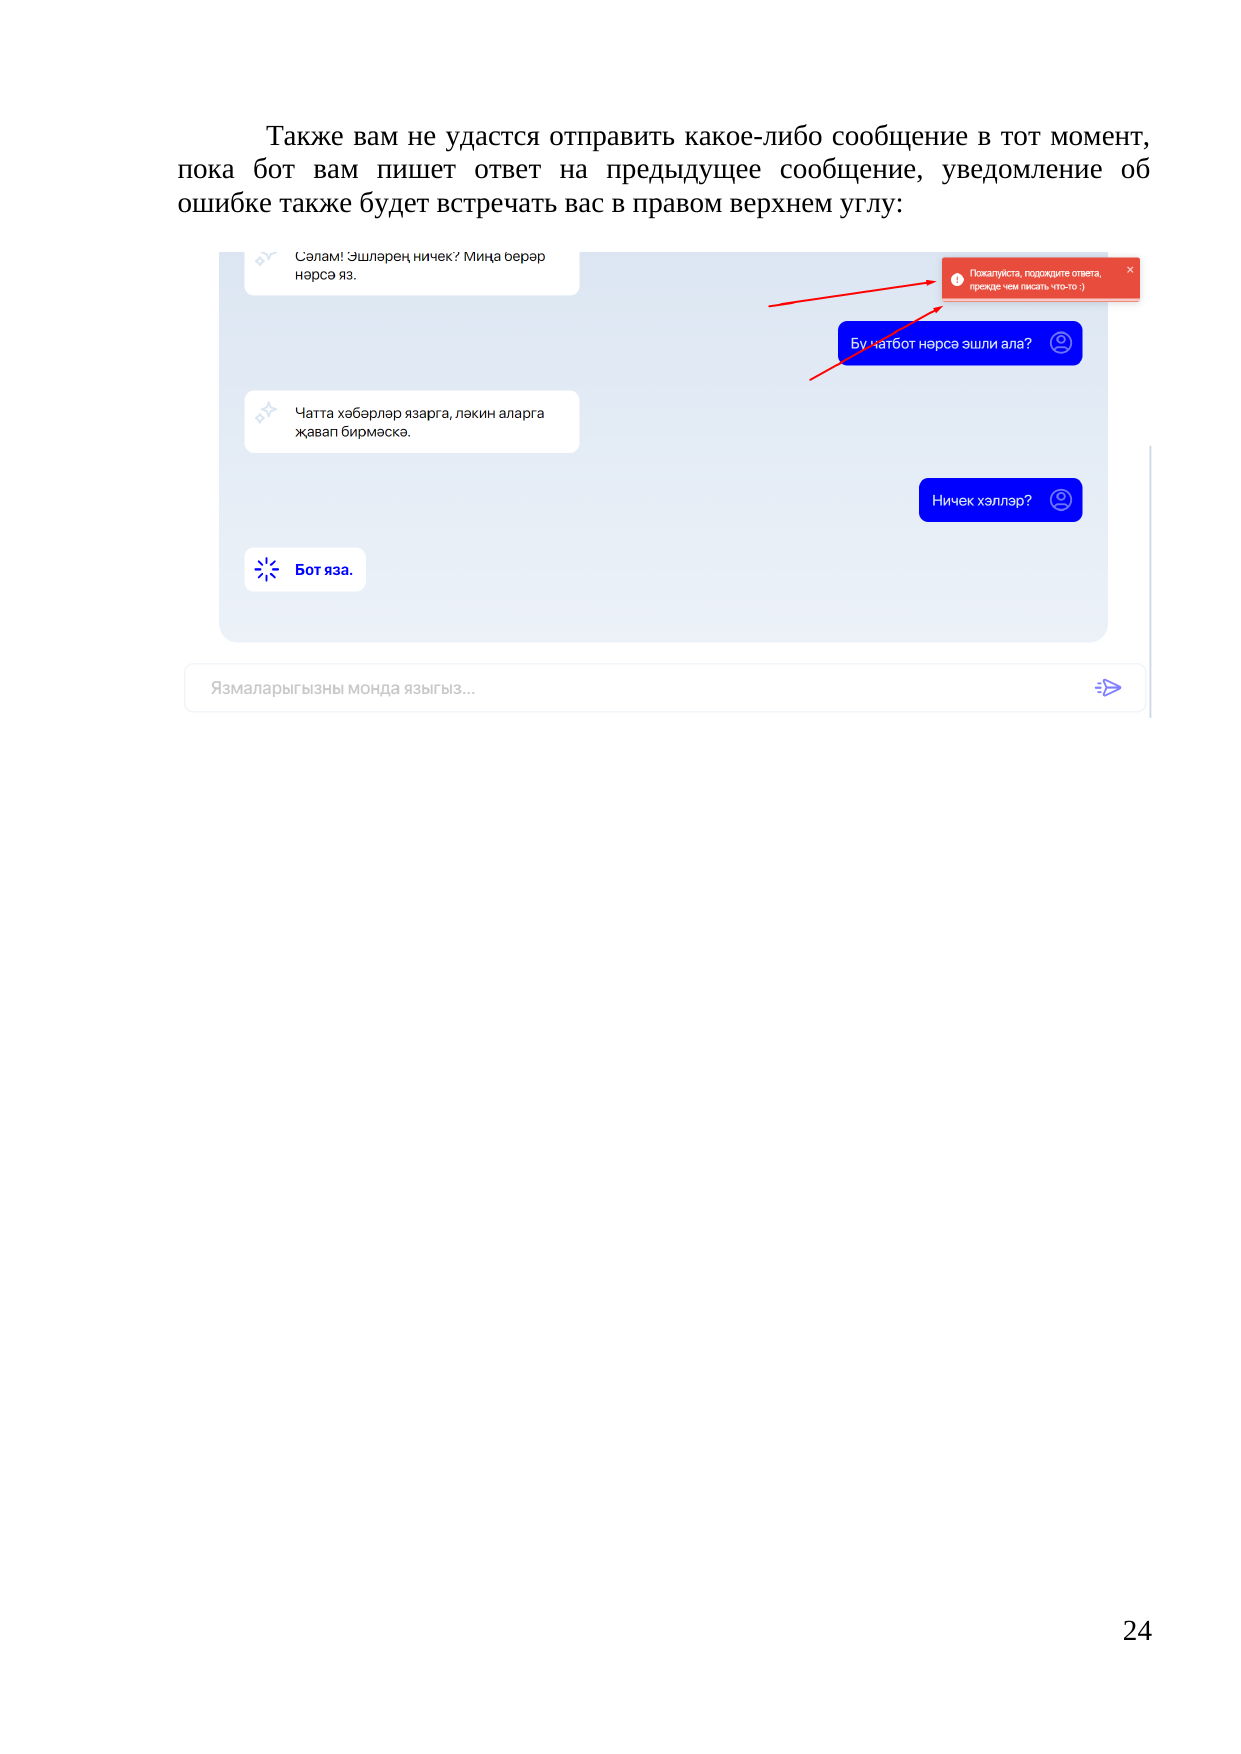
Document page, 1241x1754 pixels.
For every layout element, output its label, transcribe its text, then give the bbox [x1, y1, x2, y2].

text Также вам не удастся отправить какое-либо сообщение в тот момент, пока бот вам пишет ответ на предыдущее сообщение, уведомление об ошибке также будет встречать вас в правом верхнем углу: [177, 118, 1152, 219]
picture [177, 252, 1152, 718]
